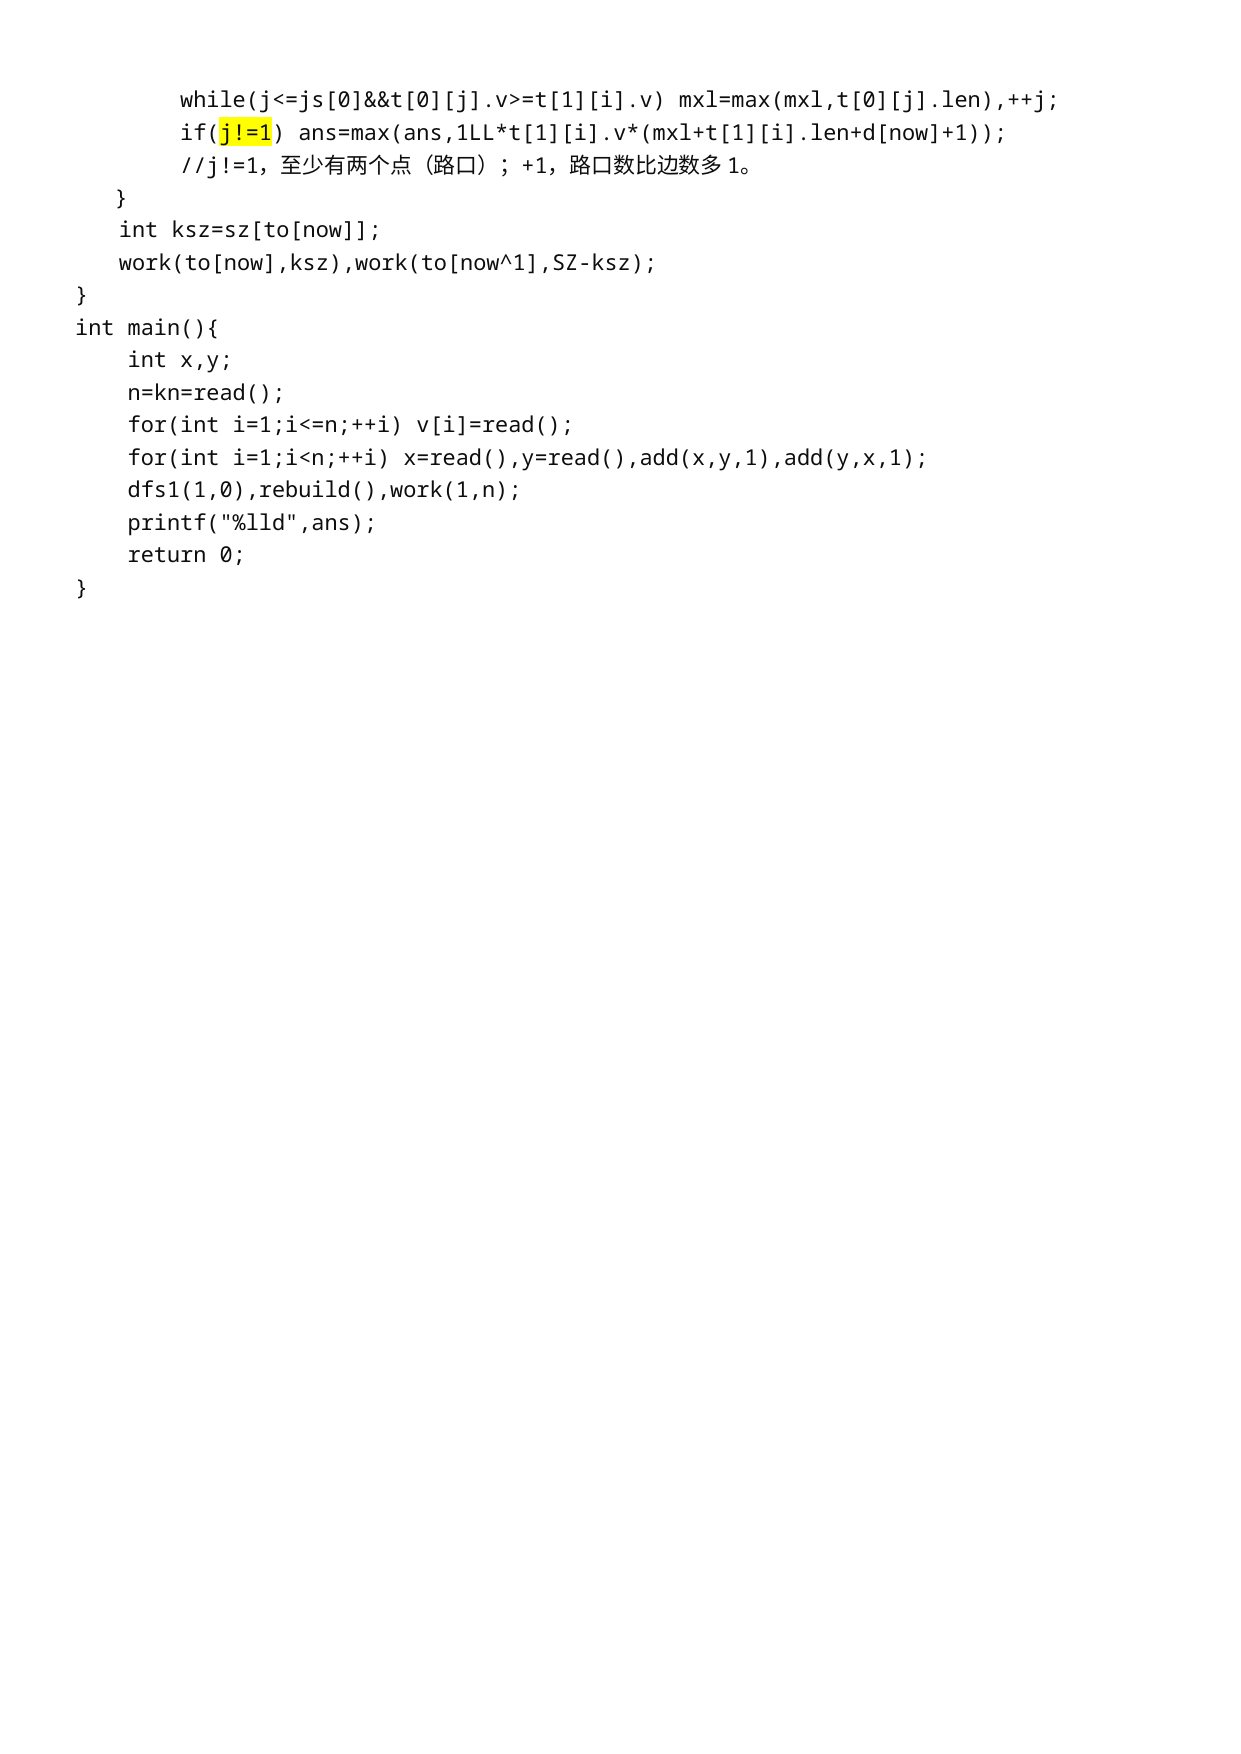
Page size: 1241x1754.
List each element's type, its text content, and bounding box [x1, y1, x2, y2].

text for(int i=1;i<=n;++i) v[i]=read(); [75, 408, 1165, 440]
text int main(){ [75, 310, 1165, 343]
text while(j<=js[0]&&t[0][j].v>=t[1][i].v) mxl=max(mxl,t[0][j].len),++j; [67, 81, 1173, 115]
text if(j!=1) ans=max(ans,1LL*t[1][i].v*(mxl+t[1][i].len+d[now]+1)); [75, 115, 1165, 148]
text } [75, 180, 1165, 213]
text dfs1(1,0),rebuild(),work(1,n); [75, 473, 1165, 505]
text return 0; [75, 538, 1165, 570]
text for(int i=1;i<n;++i) x=read(),y=read(),add(x,y,1),add(y,x,1); [75, 440, 1165, 473]
text int x,y; [75, 343, 1165, 375]
text } [75, 278, 1165, 310]
text n=kn=read(); [75, 375, 1165, 408]
text } [75, 570, 1165, 603]
text int ksz=sz[to[now]]; [75, 213, 1165, 245]
text printf("%lld",ans); [75, 505, 1165, 538]
text work(to[now],ksz),work(to[now^1],SZ-ksz); [75, 245, 1165, 278]
text //j!=1，至少有两个点（路口）；+1，路口数比边数多1。 [75, 148, 1165, 180]
